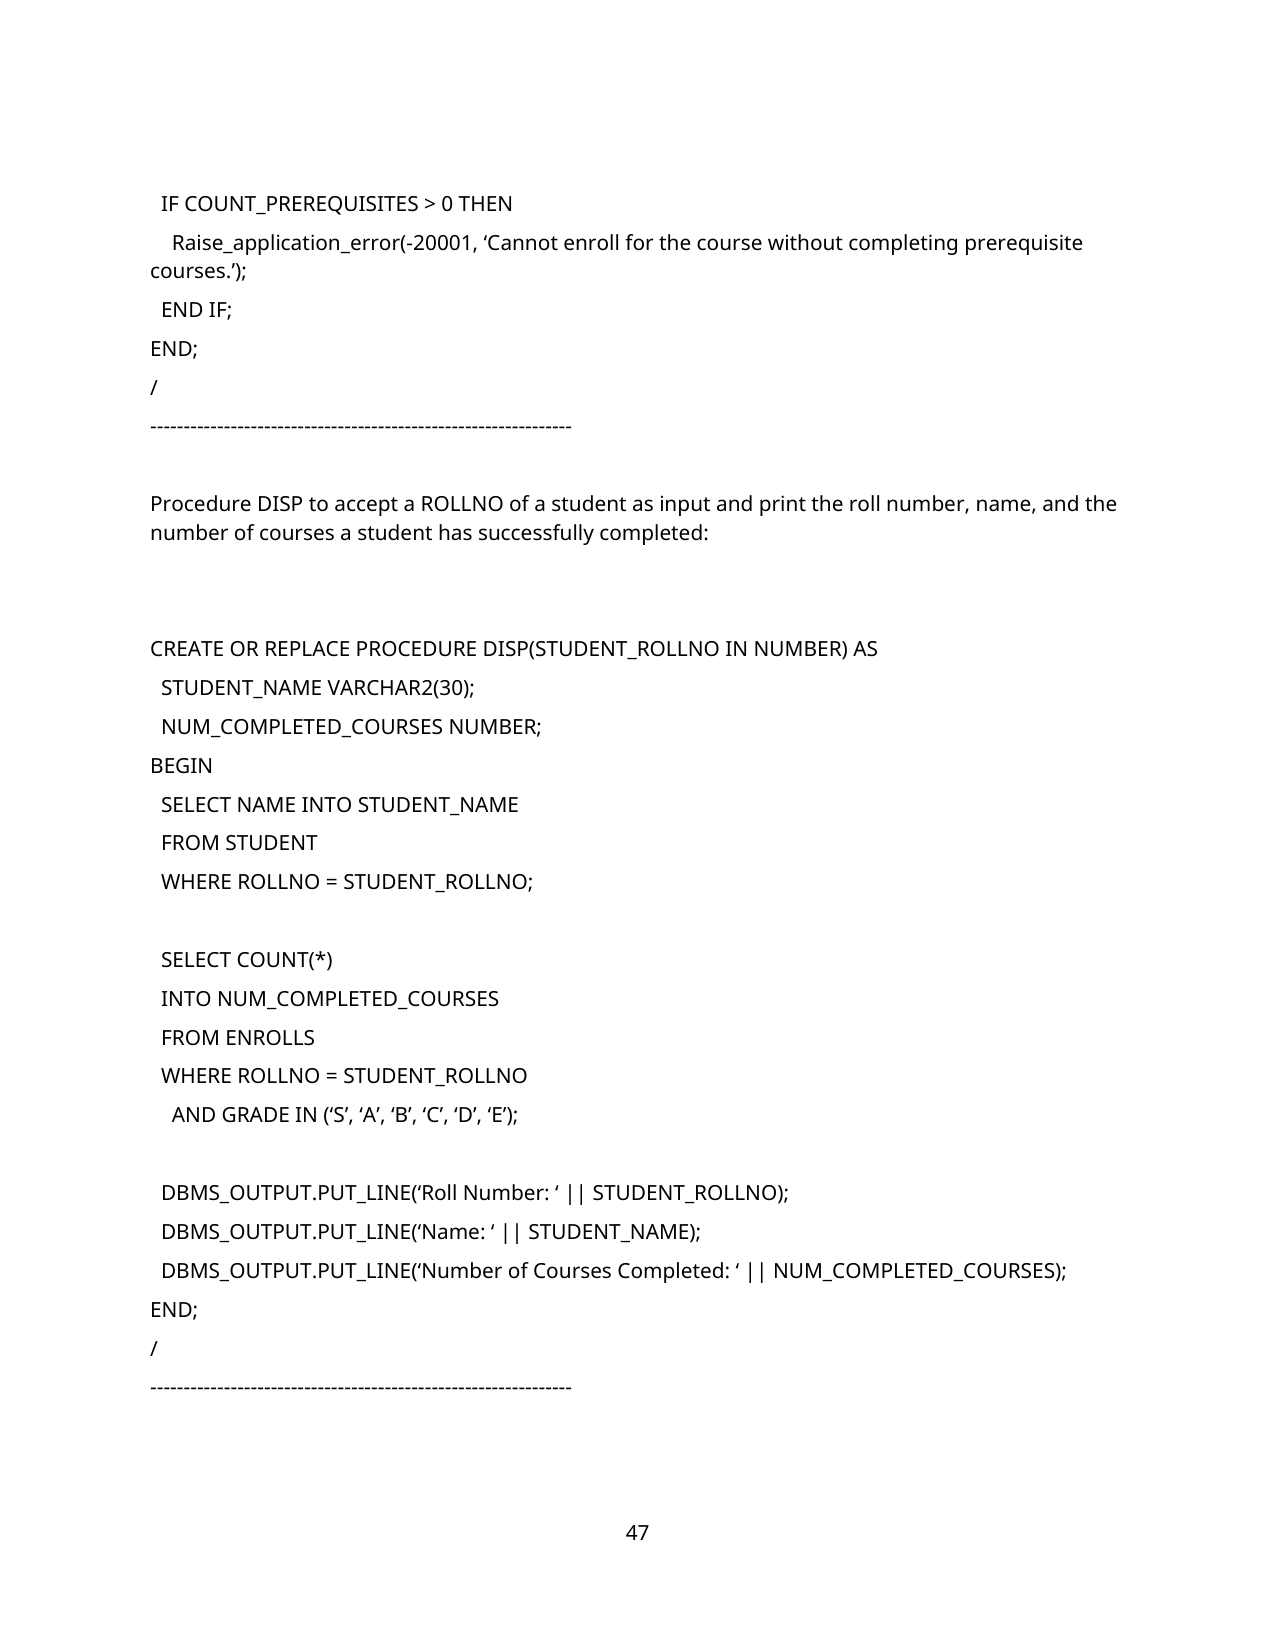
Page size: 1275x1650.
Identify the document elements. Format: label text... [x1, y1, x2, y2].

text STUDENT_NAME VARCHAR2(30); [150, 673, 1125, 702]
text --------------------------------------------------------------- [150, 1372, 1125, 1401]
text DBMS_OUTPUT.PUT_LINE(‘Number of Courses Completed: ‘ || NUM_COMPLETED_COURSES); [150, 1256, 1125, 1284]
text / [150, 1334, 1125, 1362]
text Raise_application_error(-20001, ‘Cannot enroll for the course without completing prerequisite courses.’); [150, 228, 1125, 284]
text WHERE ROLLNO = STUDENT_ROLLNO; [150, 867, 1125, 896]
text END; [150, 1295, 1125, 1323]
text END IF; [150, 295, 1125, 323]
text WHERE ROLLNO = STUDENT_ROLLNO [150, 1062, 1125, 1090]
text INTO NUM_COMPLETED_COURSES [150, 984, 1125, 1012]
text CREATE OR REPLACE PROCEDURE DISP(STUDENT_ROLLNO IN NUMBER) AS [150, 634, 1125, 663]
text SELECT COUNT(*) [150, 945, 1125, 973]
text / [150, 373, 1125, 401]
text IF COUNT_PREREQUISITES > 0 THEN [150, 189, 1125, 217]
text END; [150, 334, 1125, 362]
text Procedure DISP to accept a ROLLNO of a student as input and print the roll number, name, and the number of courses a student has successfully completed: [150, 489, 1125, 546]
text BEGIN [150, 751, 1125, 779]
text DBMS_OUTPUT.PUT_LINE(‘Roll Number: ‘ || STUDENT_ROLLNO); [150, 1178, 1125, 1207]
text AND GRADE IN (‘S’, ‘A’, ‘B’, ‘C’, ‘D’, ‘E’); [150, 1101, 1125, 1129]
text FROM ENROLLS [150, 1023, 1125, 1051]
text FROM STUDENT [150, 828, 1125, 857]
text --------------------------------------------------------------- [150, 412, 1125, 440]
text NUM_COMPLETED_COURSES NUMBER; [150, 712, 1125, 740]
text SELECT NAME INTO STUDENT_NAME [150, 790, 1125, 818]
text DBMS_OUTPUT.PUT_LINE(‘Name: ‘ || STUDENT_NAME); [150, 1217, 1125, 1246]
